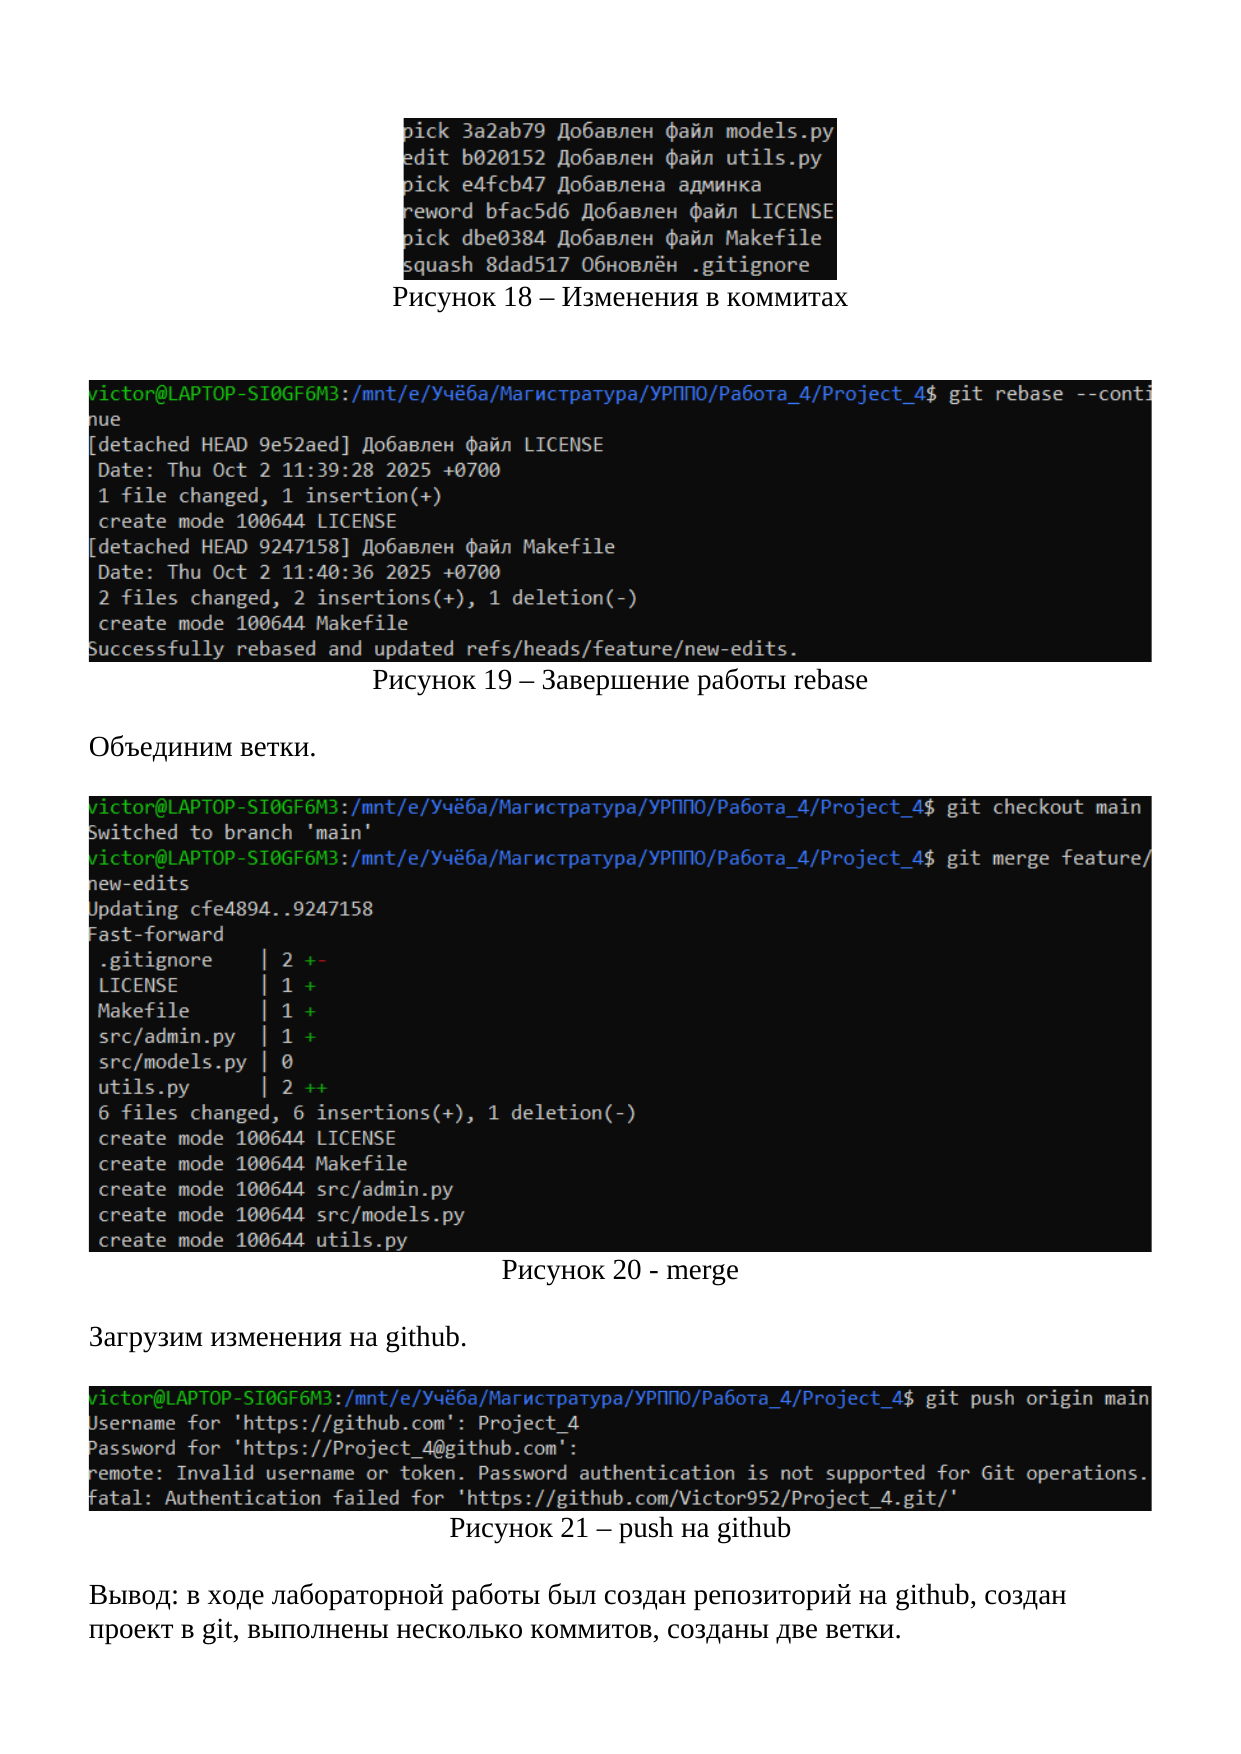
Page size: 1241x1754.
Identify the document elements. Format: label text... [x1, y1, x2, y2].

text Вывод: в ходе лабораторной работы был создан репозиторий на github, создан проект в git, выполнены несколько коммитов, созданы две ветки. [89, 1577, 1152, 1644]
picture [88, 380, 1152, 662]
picture [403, 118, 837, 280]
text Рисунок 20 - merge [89, 1252, 1152, 1286]
text Рисунок 18 – Изменения в коммитах [89, 279, 1152, 313]
text Рисунок 21 – push на github [89, 1511, 1152, 1544]
text Рисунок 19 – Завершение работы rebase [89, 662, 1152, 696]
text Объединим ветки. [89, 729, 1152, 763]
picture [88, 796, 1152, 1252]
picture [88, 1386, 1152, 1511]
text Загрузим изменения на github. [89, 1319, 1152, 1353]
